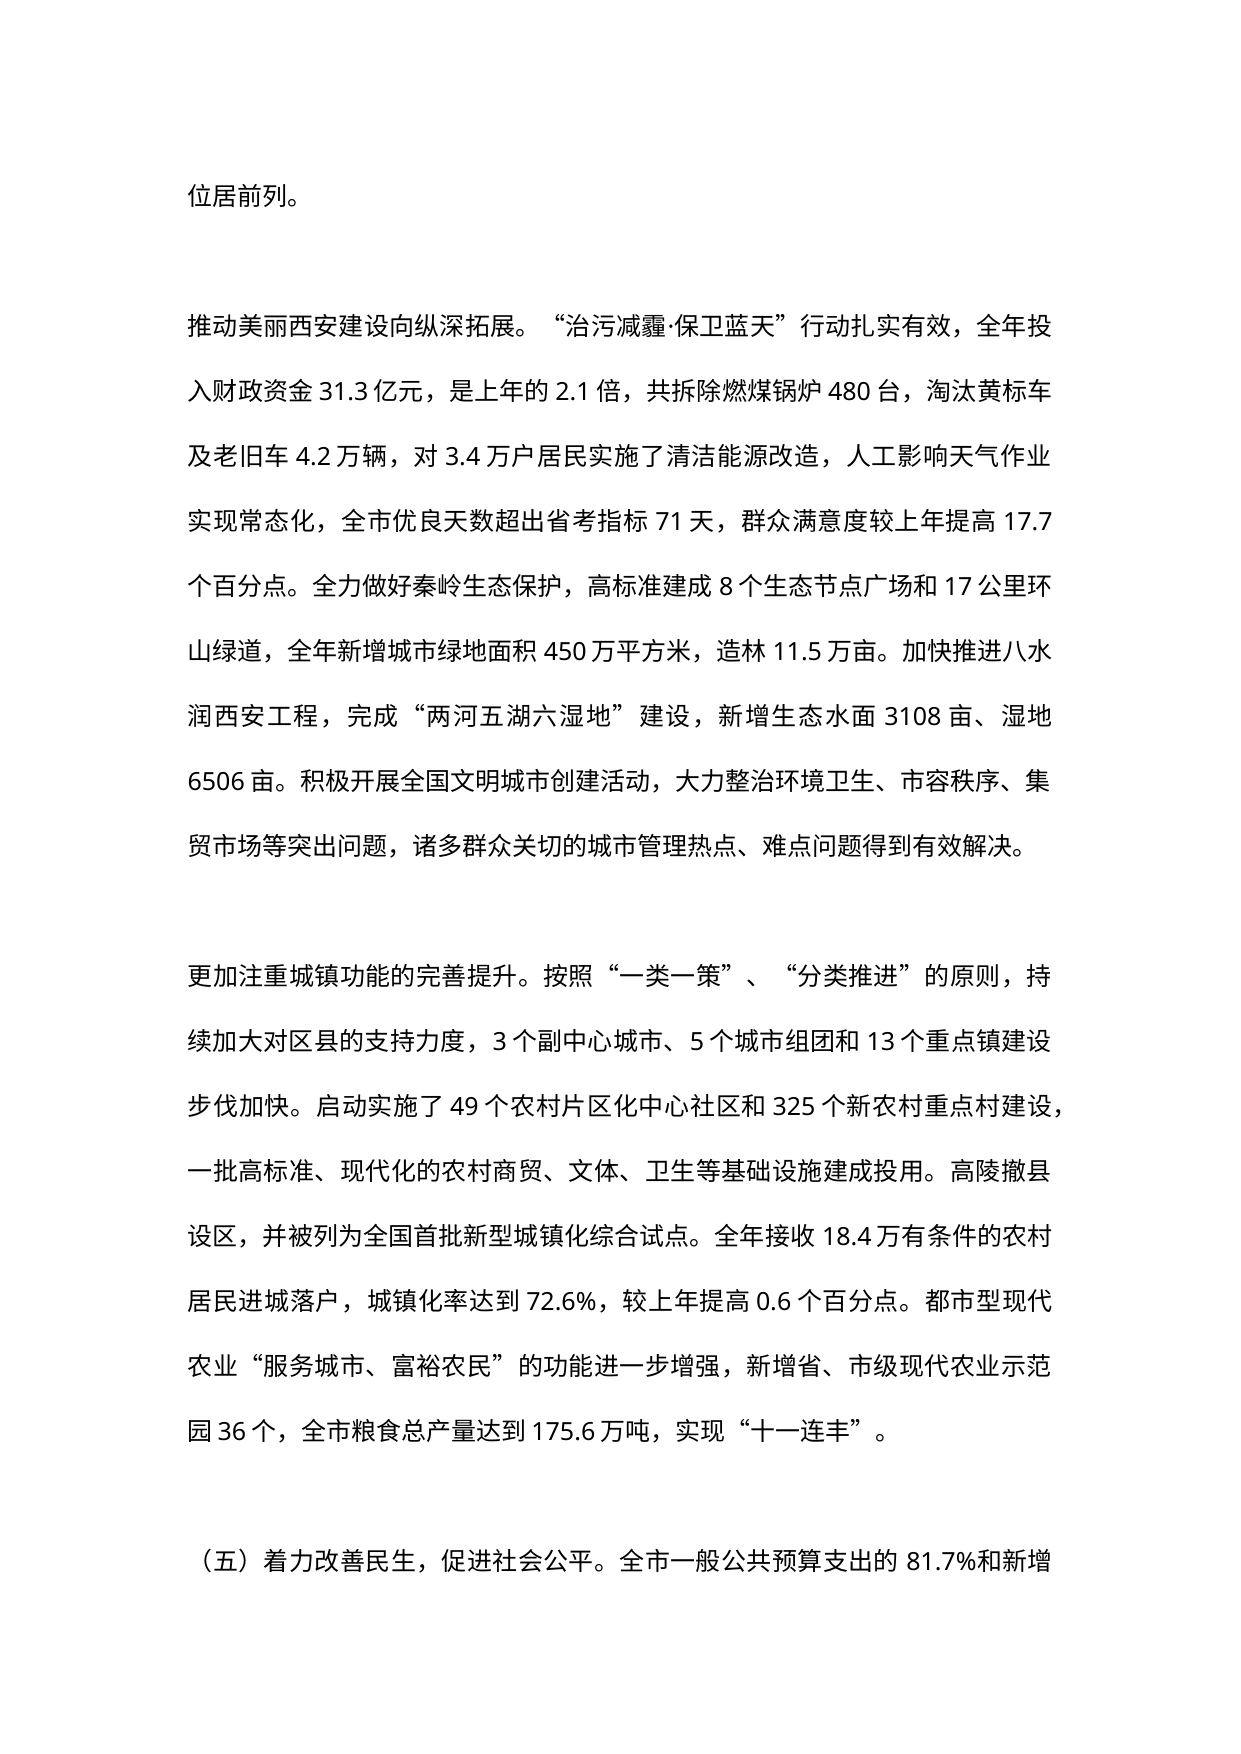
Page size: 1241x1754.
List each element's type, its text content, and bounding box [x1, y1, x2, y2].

text 推动美丽西安建设向纵深拓展。“治污减霾·保卫蓝天”行动扎实有效，全年投入财政资金31.3亿元，是上年的2.1倍，共拆除燃煤锅炉480台，淘汰黄标车及老旧车4.2万辆，对3.4万户居民实施了清洁能源改造，人工影响天气作业实现常态化，全市优良天数超出省考指标71天，群众满意度较上年提高17.7个百分点。全力做好秦岭生态保护，高标准建成8个生态节点广场和17公里环山绿道，全年新增城市绿地面积450万平方米，造林11.5万亩。加快推进八水润西安工程，完成“两河五湖六湿地”建设，新增生态水面3108亩、湿地6506亩。积极开展全国文明城市创建活动，大力整治环境卫生、市容秩序、集贸市场等突出问题，诸多群众关切的城市管理热点、难点问题得到有效解决。 [187, 292, 1053, 877]
text 更加注重城镇功能的完善提升。按照“一类一策”、“分类推进”的原则，持续加大对区县的支持力度，3个副中心城市、5个城市组团和13个重点镇建设步伐加快。启动实施了49个农村片区化中心社区和325个新农村重点村建设，一批高标准、现代化的农村商贸、文体、卫生等基础设施建成投用。高陵撤县设区，并被列为全国首批新型城镇化综合试点。全年接收18.4万有条件的农村居民进城落户，城镇化率达到72.6%，较上年提高0.6个百分点。都市型现代农业“服务城市、富裕农民”的功能进一步增强，新增省、市级现代农业示范园36个，全市粮食总产量达到175.6万吨，实现“十一连丰”。 [187, 942, 1053, 1462]
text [187, 1527, 1053, 1592]
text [187, 162, 1053, 227]
